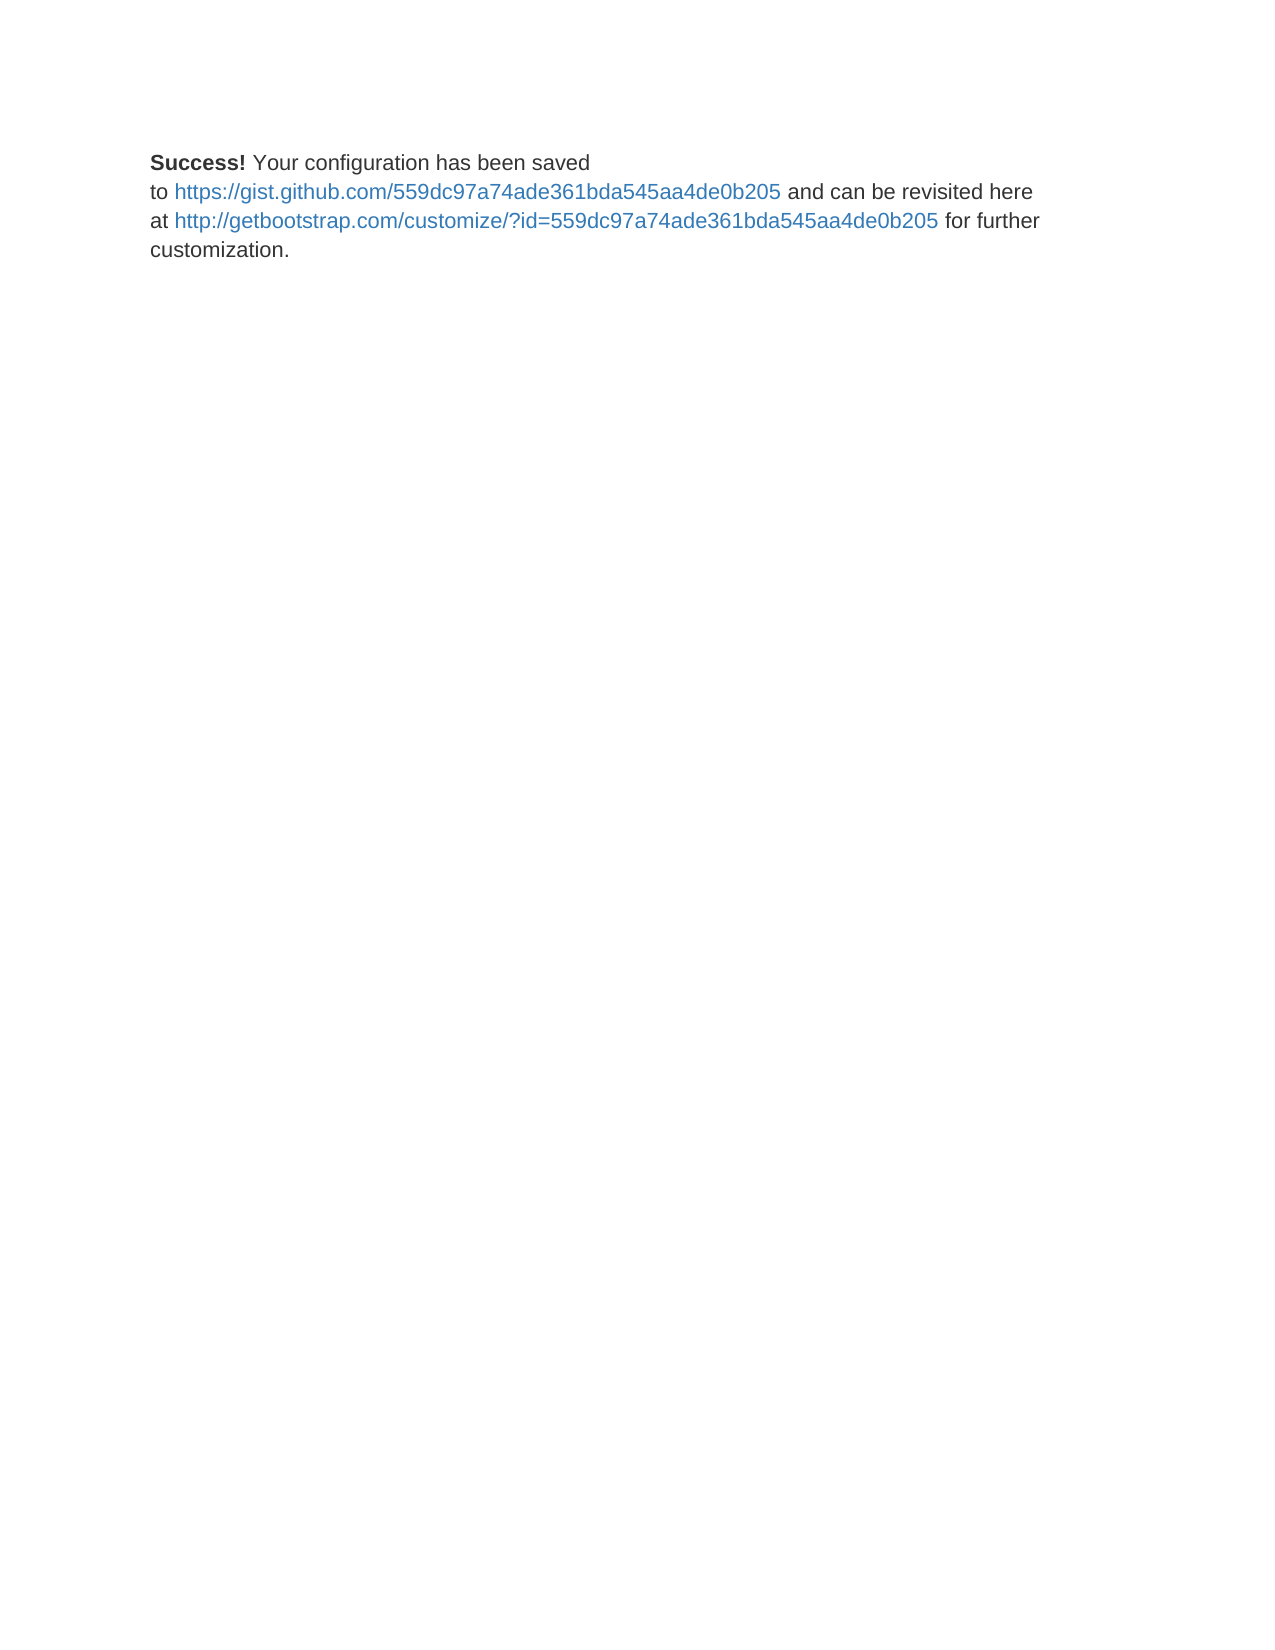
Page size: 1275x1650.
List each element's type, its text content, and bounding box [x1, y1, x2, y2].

text Success! Your configuration has been saved to https://gist.github.com/559dc97a74ade361bda545aa4de0b205 and can be revisited here at http://getbootstrap.com/customize/?id=559dc97a74ade361bda545aa4de0b205 for further customization. [150, 150, 1125, 262]
